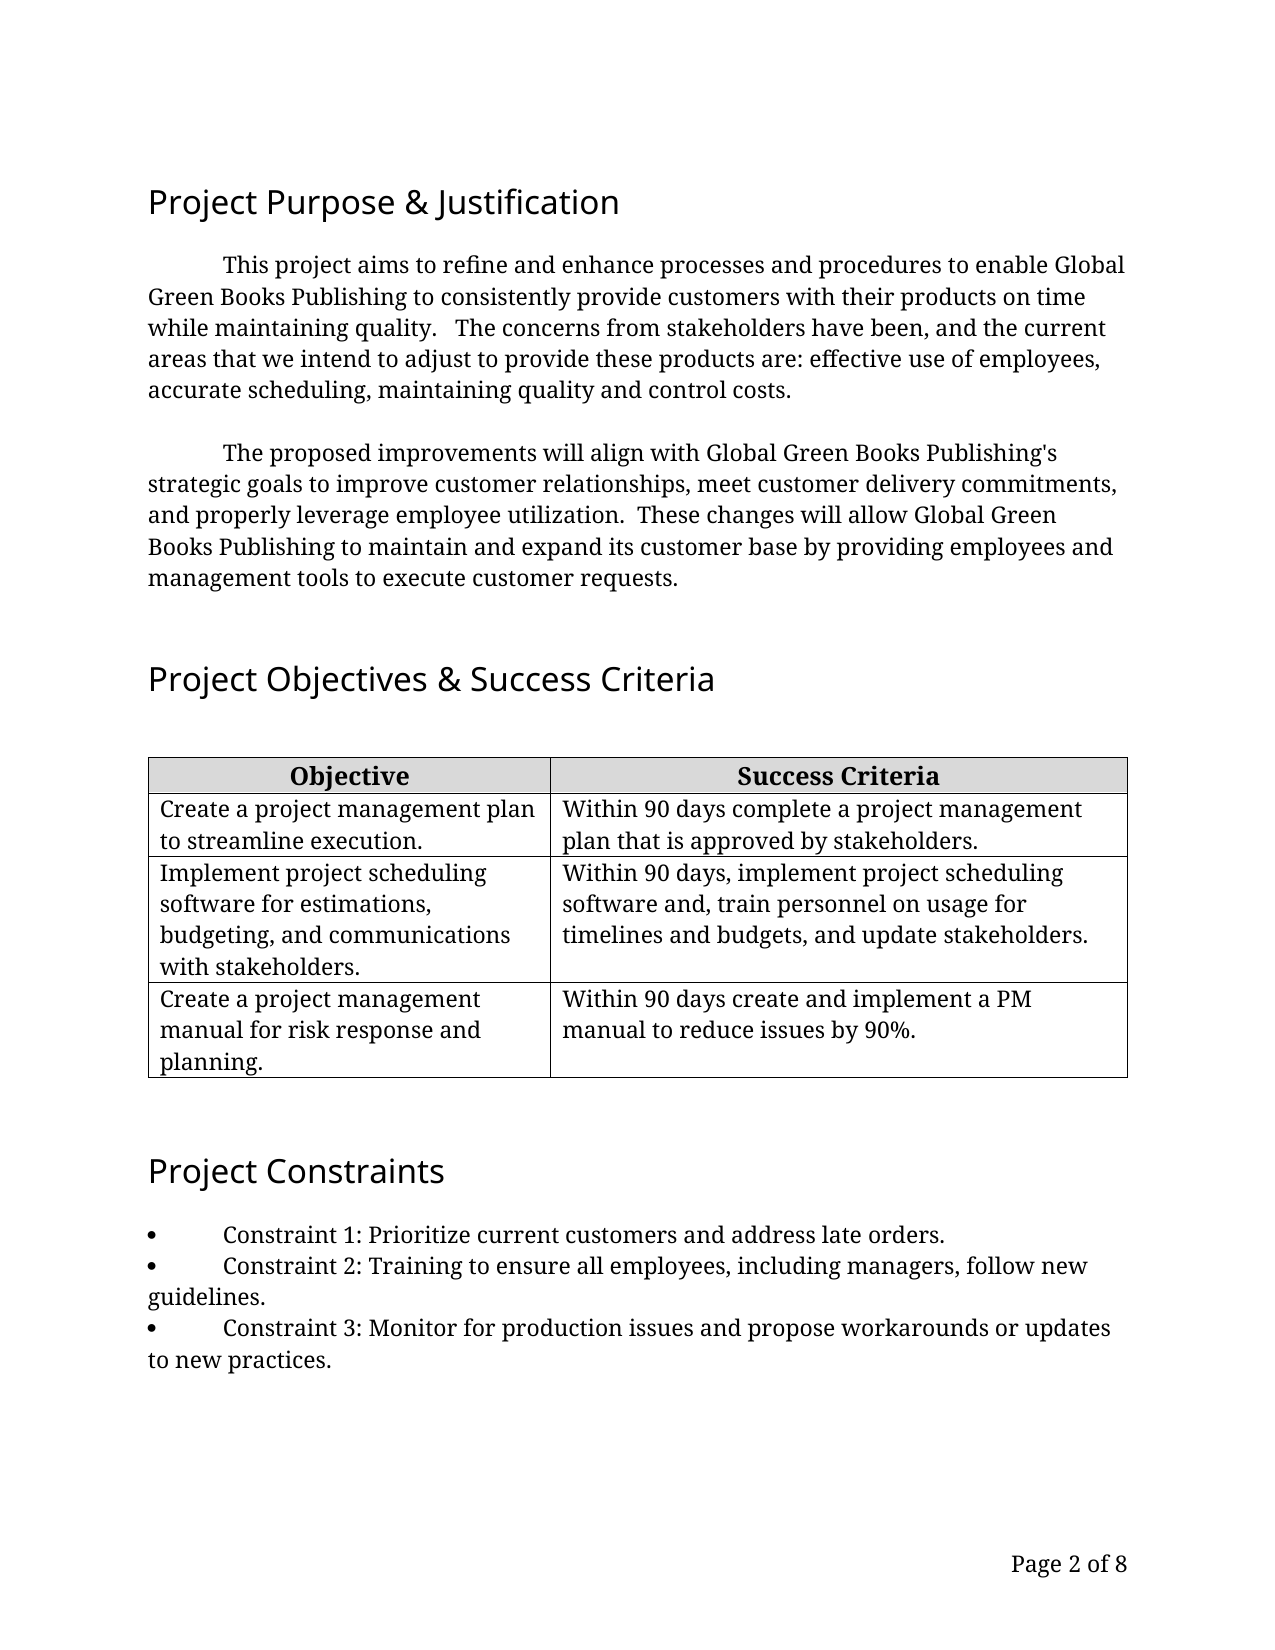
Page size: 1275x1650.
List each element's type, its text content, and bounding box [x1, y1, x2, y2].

text Constraint 3: Monitor for production issues and propose workarounds or updates to new practices. [148, 1312, 1127, 1375]
table_header Objective [149, 758, 550, 792]
text Constraint 1: Prioritize current customers and address late orders. [148, 1219, 1127, 1250]
subtitle Project Constraints [148, 1148, 1127, 1194]
text Constraint 2: Training to ensure all employees, including managers, follow new guidelines. [148, 1250, 1127, 1312]
subtitle Project Objectives & Success Criteria [148, 656, 1127, 701]
table_cell Within 90 days complete a project management plan that is approved by stakeholders. [551, 794, 1127, 856]
table_header Success Criteria [551, 758, 1127, 792]
table_cell Within 90 days, implement project scheduling software and, train personnel on usage for timelines and budgets, and update stakeholders. [551, 857, 1127, 982]
subtitle Project Purpose & Justification [148, 179, 1127, 224]
text The proposed improvements will align with Global Green Books Publishing's strategic goals to improve customer relationships, meet customer delivery commitments, and properly leverage employee utilization. These changes will allow Global Green Books Publishing to maintain and expand its customer base by providing employees and management tools to execute customer requests. [148, 437, 1127, 593]
text This project aims to refine and enhance processes and procedures to enable Global Green Books Publishing to consistently provide customers with their products on time while maintaining quality. The concerns from stakeholders have been, and the current areas that we intend to adjust to provide these products are: effective use of employees, accurate scheduling, maintaining quality and control costs. [148, 249, 1127, 406]
table_cell Create a project management manual for risk response and planning. [149, 983, 550, 1077]
table_cell Implement project scheduling software for estimations, budgeting, and communications with stakeholders. [149, 857, 550, 982]
table_cell Within 90 days create and implement a PM manual to reduce issues by 90%. [551, 983, 1127, 1077]
table_cell Create a project management plan to streamline execution. [149, 794, 550, 856]
